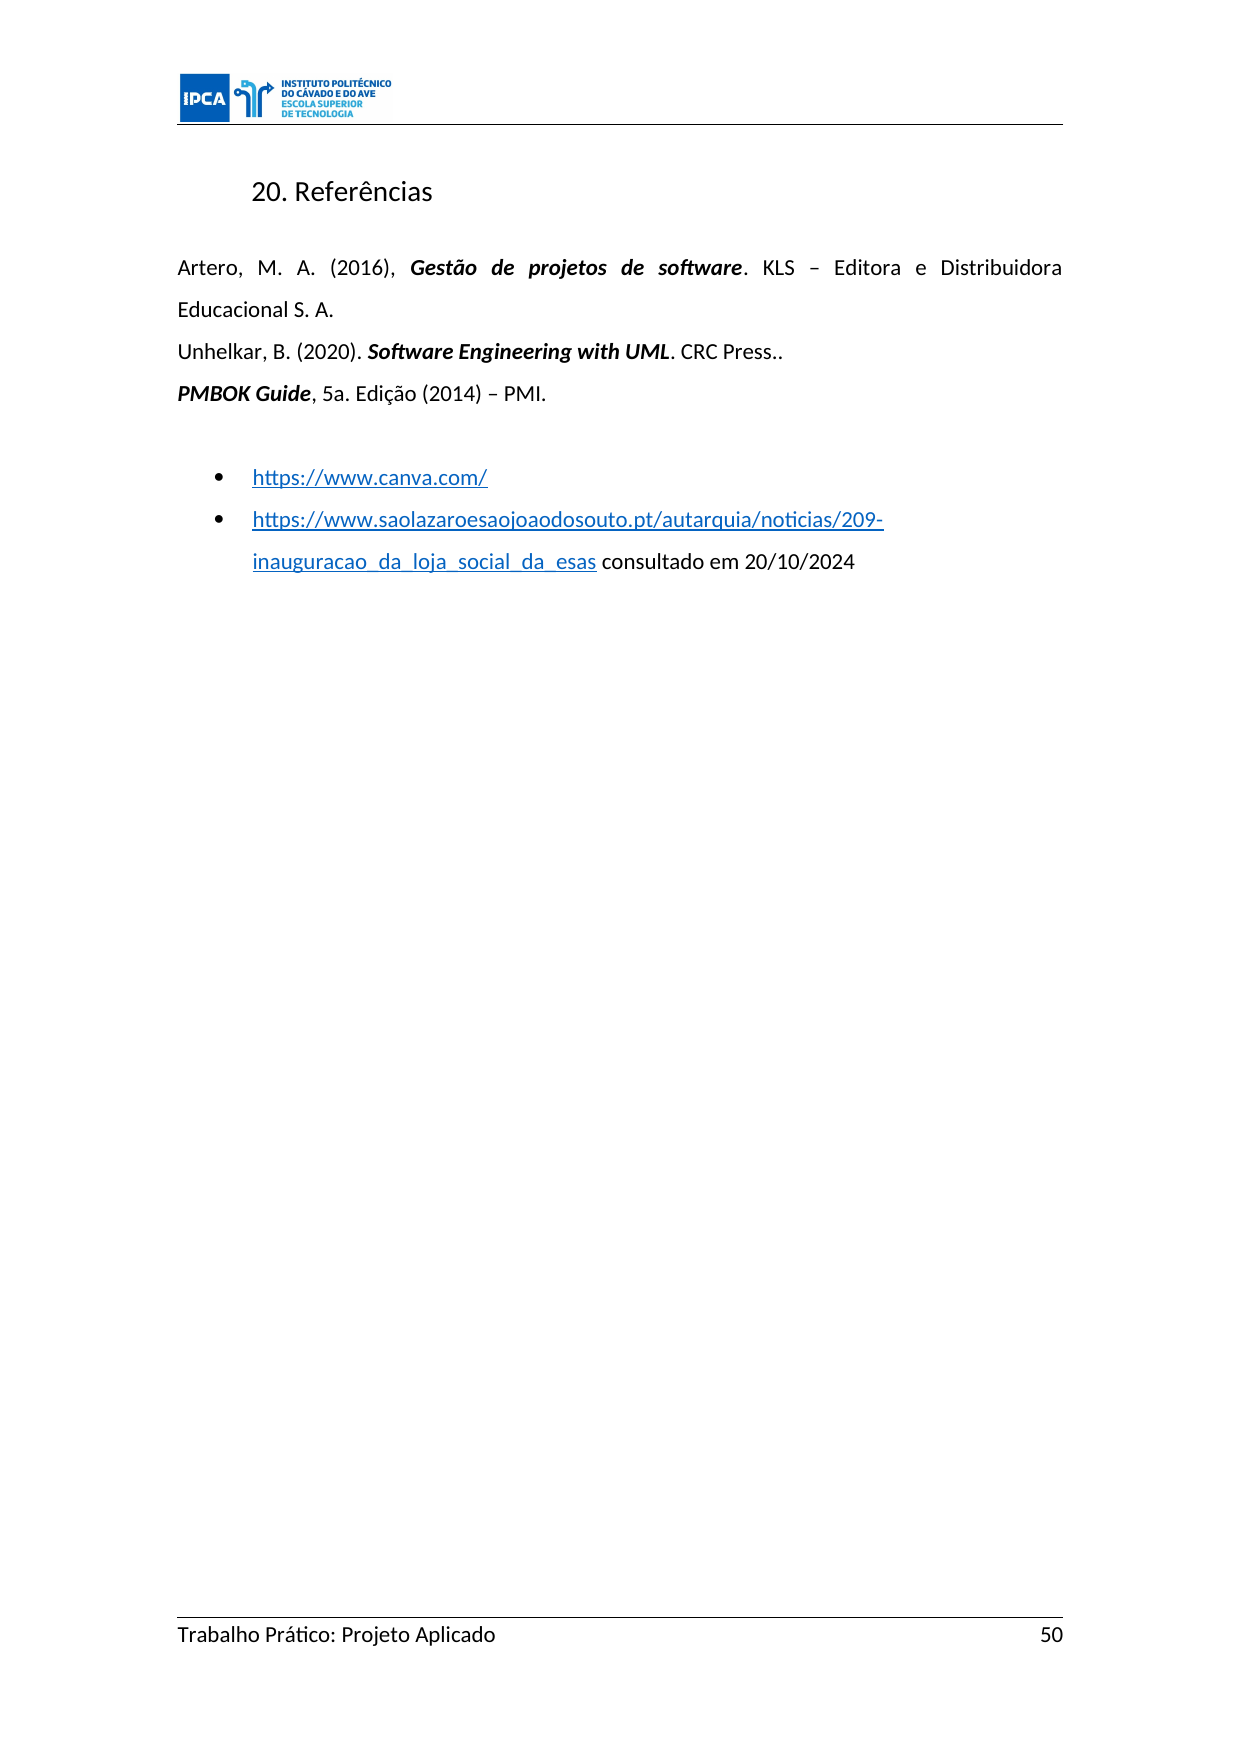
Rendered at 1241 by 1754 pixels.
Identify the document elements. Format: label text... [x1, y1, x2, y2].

text PMBOK Guide, 5a. Edição (2014) – PMI. [177, 379, 1063, 407]
text Artero, M. A. (2016), Gestão de projetos de software. KLS – Editora e Distribuidora Educacional S. A. [177, 253, 1063, 323]
list https://www.saolazaroesaojoaodosouto.pt/autarquia/noticias/209-inauguracao_da_loja_social_da_esas consultado em 20/10/2024 [215, 505, 1063, 575]
picture [177, 73, 393, 122]
list https://www.canva.com/ [215, 463, 1063, 491]
subtitle 20. Referências [177, 173, 1063, 208]
text Unhelkar, B. (2020). Software Engineering with UML. CRC Press.. [177, 337, 1063, 365]
